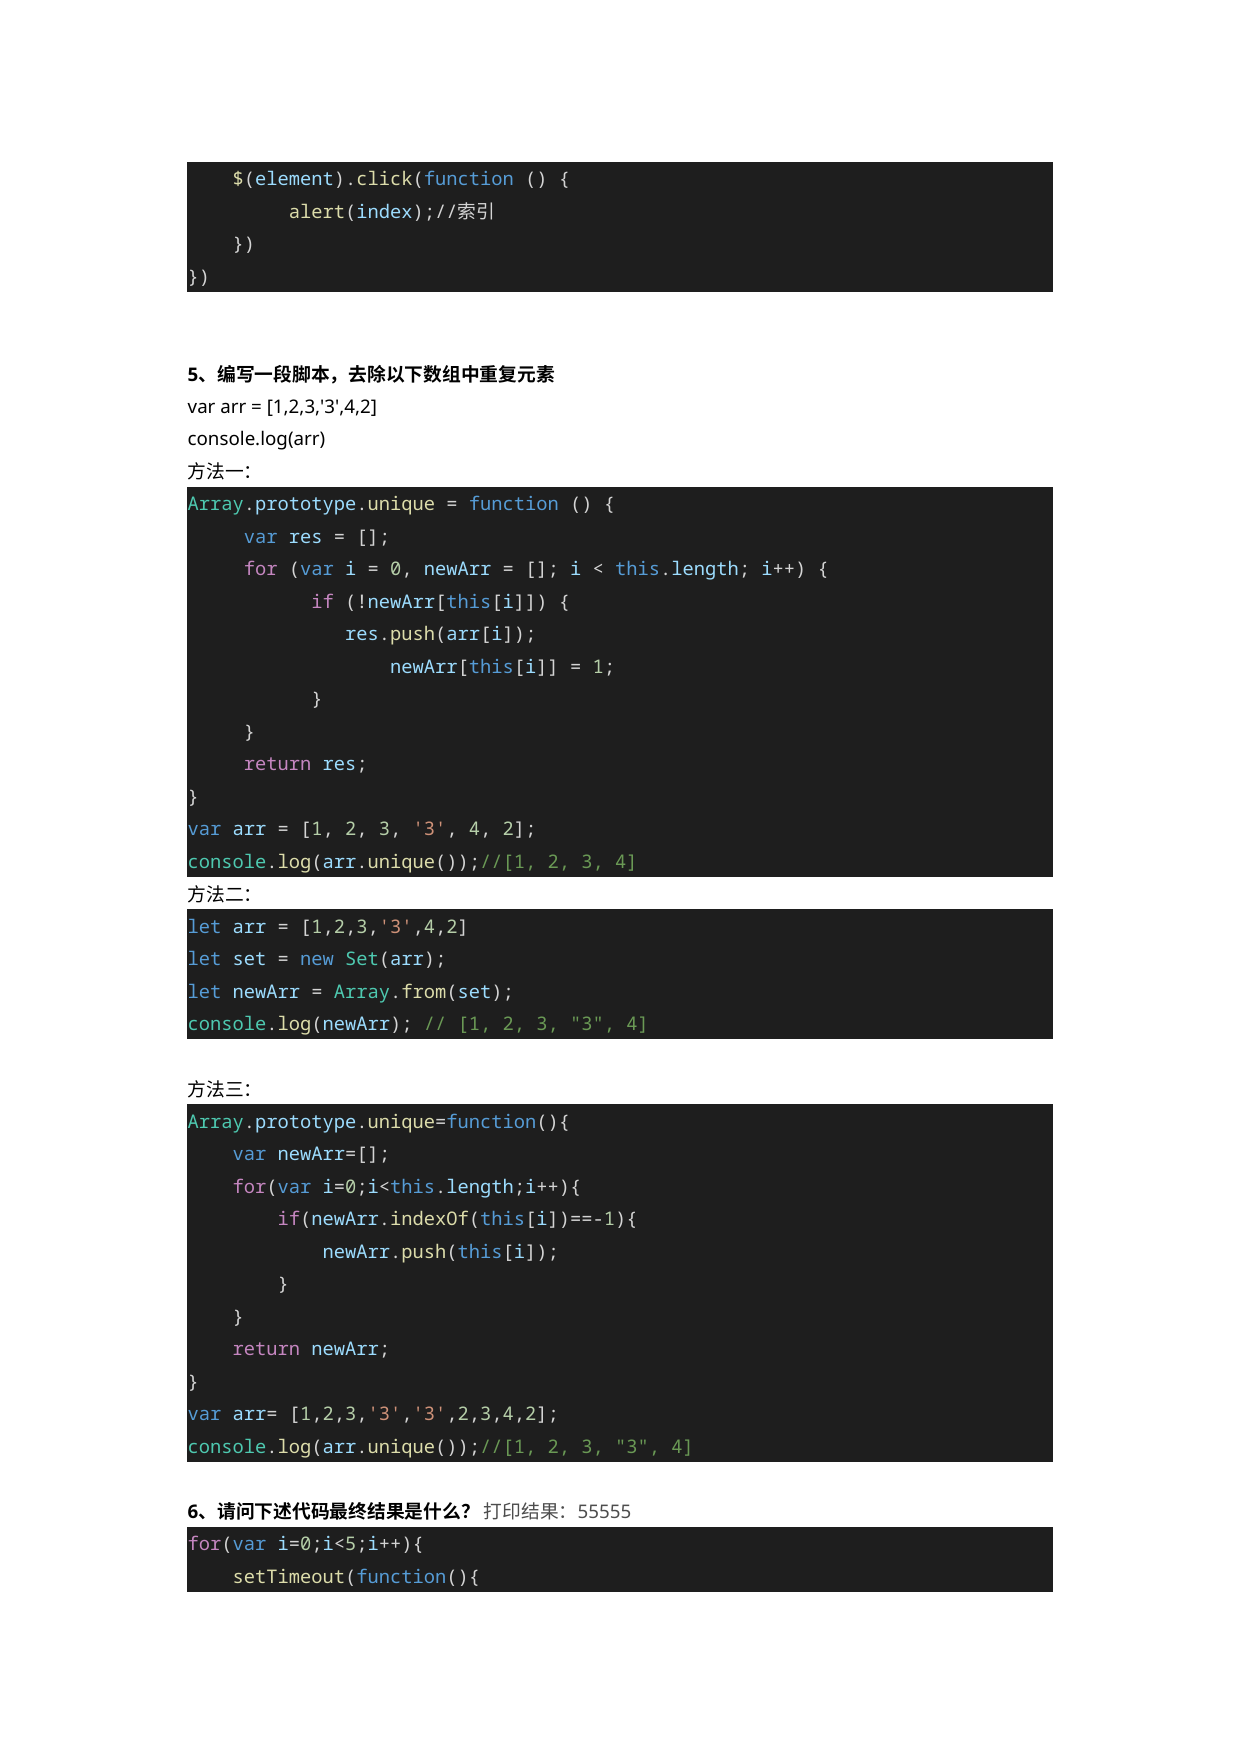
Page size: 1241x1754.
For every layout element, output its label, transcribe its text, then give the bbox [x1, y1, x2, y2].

text console.log(arr.unique());//[1, 2, 3, 4] [187, 844, 1053, 877]
text for (var i = 0, newArr = []; i < this.length; i++) { [187, 552, 1053, 584]
text 方法二： [187, 877, 1053, 909]
text var arr= [1,2,3,'3','3',2,3,4,2]; [187, 1397, 1053, 1429]
text 方法三： [187, 1072, 1053, 1104]
text 6、请问下述代码最终结果是什么？ 打印结果：55555 [187, 1494, 1053, 1527]
text res.push(arr[i]); [187, 617, 1053, 649]
text var arr = [1, 2, 3, '3', 4, 2]; [187, 812, 1053, 844]
text alert(index);//索引 [187, 194, 1053, 227]
text return res; [187, 747, 1053, 779]
text var newArr=[]; [187, 1137, 1053, 1169]
text } [187, 714, 1053, 747]
text $(element).click(function () { [187, 162, 1053, 194]
text if (!newArr[this[i]]) { [187, 584, 1053, 617]
text newArr.push(this[i]); [187, 1234, 1053, 1267]
text setTimeout(function(){ [187, 1559, 1053, 1592]
text Array.prototype.unique=function(){ [187, 1104, 1053, 1137]
text Array.prototype.unique = function () { [187, 487, 1053, 519]
text for(var i=0;i<5;i++){ [187, 1527, 1053, 1559]
text var res = []; [187, 519, 1053, 552]
text } [187, 1364, 1053, 1397]
text 方法一： [187, 454, 1053, 487]
text }) [187, 227, 1053, 259]
text newArr[this[i]] = 1; [187, 649, 1053, 682]
text let set = new Set(arr); [187, 942, 1053, 974]
text } [187, 1267, 1053, 1299]
text for(var i=0;i<this.length;i++){ [187, 1169, 1053, 1202]
text var arr = [1,2,3,'3',4,2] [187, 389, 1053, 422]
text let newArr = Array.from(set); [187, 974, 1053, 1007]
text if(newArr.indexOf(this[i])==-1){ [187, 1202, 1053, 1234]
text 5、编写一段脚本，去除以下数组中重复元素 [187, 357, 1053, 389]
text console.log(arr) [187, 422, 1053, 454]
text } [187, 682, 1053, 714]
text } [187, 779, 1053, 812]
text let arr = [1,2,3,'3',4,2] [187, 909, 1053, 942]
text return newArr; [187, 1332, 1053, 1364]
text }) [187, 259, 1053, 292]
text } [187, 1299, 1053, 1332]
text console.log(newArr); // [1, 2, 3, "3", 4] [187, 1007, 1053, 1039]
text console.log(arr.unique());//[1, 2, 3, "3", 4] [187, 1429, 1053, 1462]
